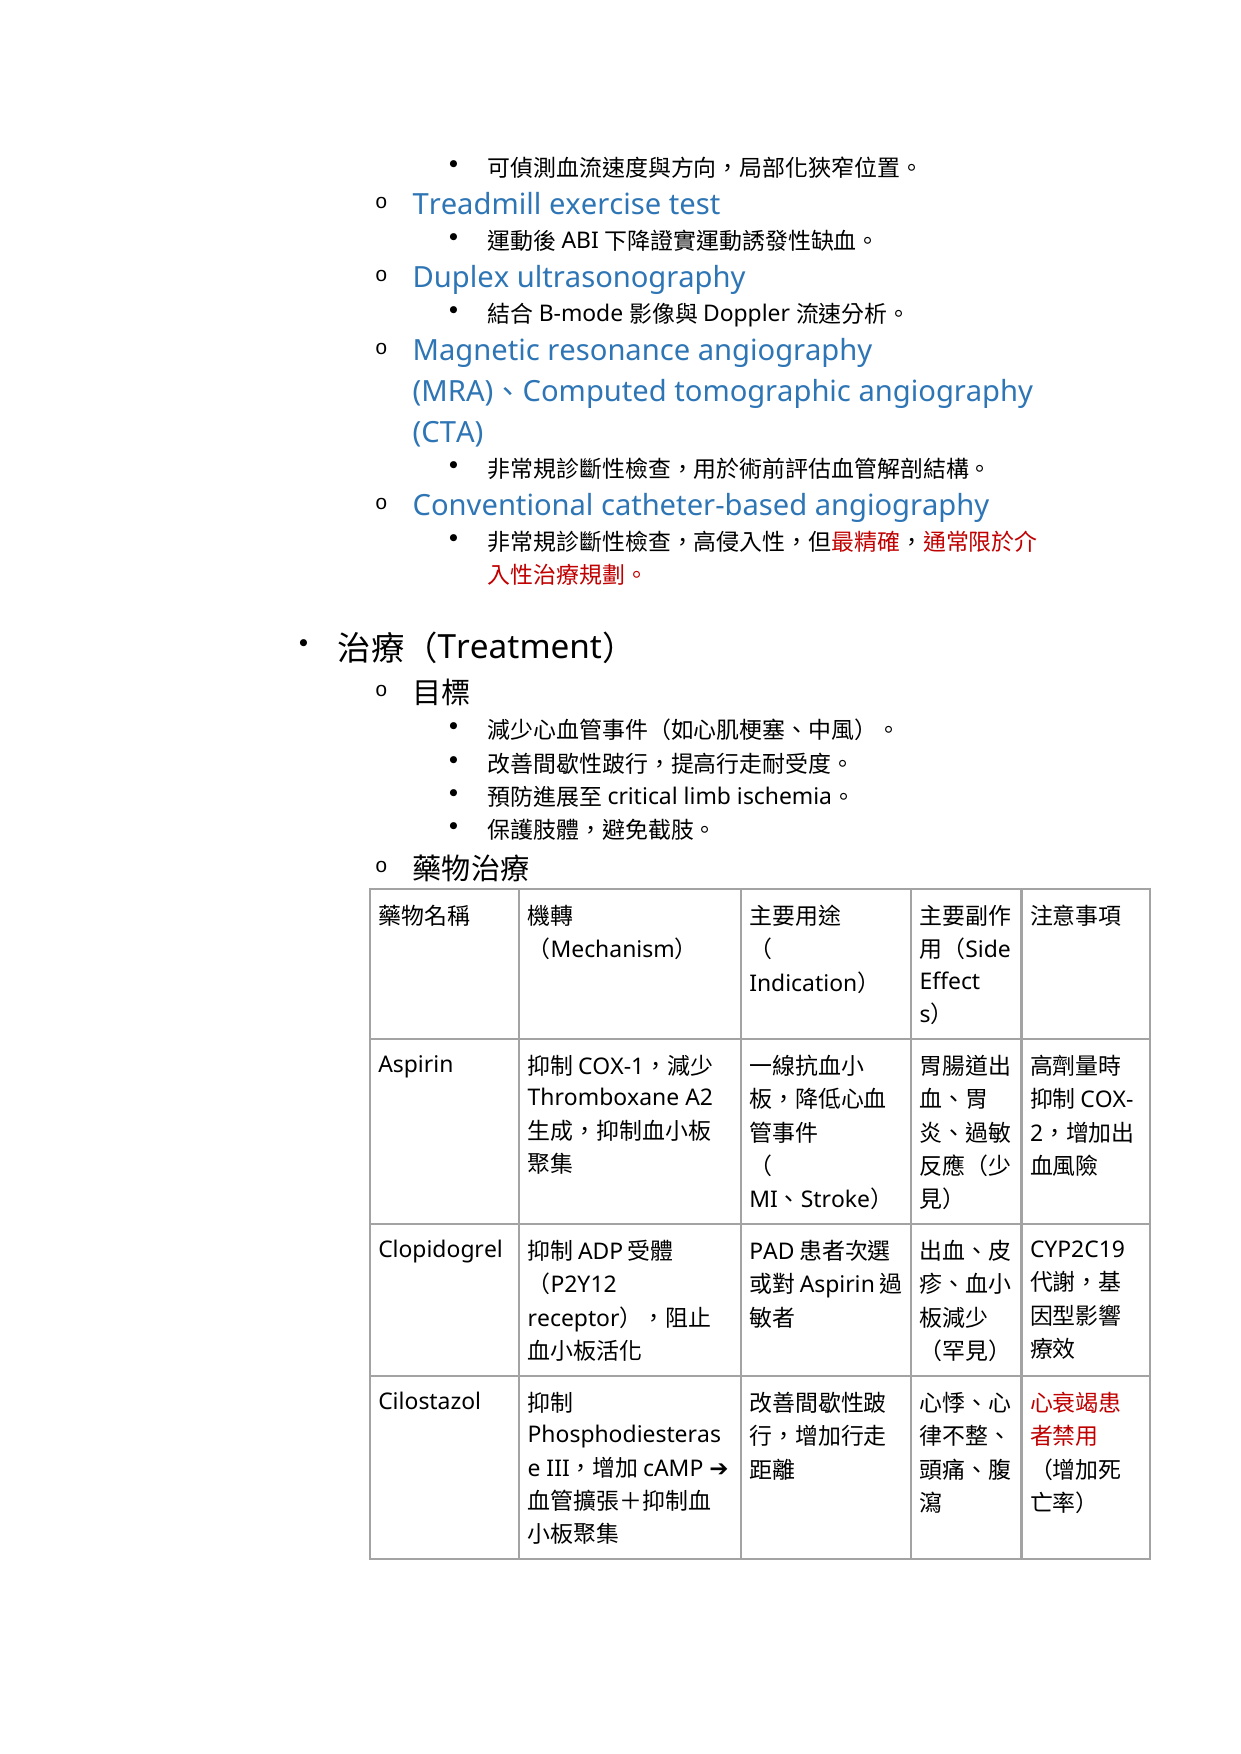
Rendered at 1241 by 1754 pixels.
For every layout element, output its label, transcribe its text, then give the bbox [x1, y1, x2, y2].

list Treadmill exercise test [375, 183, 1053, 223]
list 運動後 ABI 下降證實運動誘發性缺血。 [450, 223, 1053, 256]
list 治療（Treatment） [300, 622, 1053, 670]
table_cell CYP2C19代謝，基因型影響療效 [1023, 1225, 1149, 1374]
list Magnetic resonance angiography (MRA)、Computed tomographic angiography (CTA) [375, 329, 1053, 451]
list 目標 [375, 670, 1053, 712]
table_cell 改善間歇性跛行，增加行走距離 [742, 1377, 910, 1558]
table_cell Cilostazol [371, 1377, 518, 1558]
list 保護肢體，避免截肢。 [450, 812, 1053, 845]
table_cell 抑制ADP受體（P2Y12 receptor），阻止血小板活化 [520, 1225, 740, 1374]
table_header 機轉（Mechanism） [520, 890, 740, 1038]
table_cell PAD患者次選或對Aspirin過敏者 [742, 1225, 910, 1374]
table_cell 高劑量時抑制COX-2，增加出血風險 [1023, 1040, 1149, 1223]
list Conventional catheter-based angiography [375, 484, 1053, 524]
table_header 注意事項 [1023, 890, 1149, 1038]
table_cell Aspirin [371, 1040, 518, 1223]
table_cell 出血、皮疹、血小板減少（罕見） [912, 1225, 1020, 1374]
list 結合 B-mode 影像與 Doppler 流速分析。 [450, 296, 1053, 329]
table_cell 心衰竭患者禁用（增加死亡率） [1023, 1377, 1149, 1558]
table_cell 抑制COX-1，減少Thromboxane A2生成，抑制血小板聚集 [520, 1040, 740, 1223]
table_header 藥物名稱 [371, 890, 518, 1038]
list 預防進展至 critical limb ischemia。 [450, 779, 1053, 812]
table_cell 一線抗血小板，降低心血管事件（MI、Stroke） [742, 1040, 910, 1223]
list 可偵測血流速度與方向，局部化狹窄位置。 [450, 150, 1053, 183]
list Duplex ultrasonography [375, 256, 1053, 296]
table_header 主要用途（Indication） [742, 890, 910, 1038]
list 藥物治療 [375, 845, 1053, 888]
table_cell 胃腸道出血、胃炎、過敏反應（少見） [912, 1040, 1020, 1223]
table_cell 抑制Phosphodiesterase III，增加cAMP ➔ 血管擴張＋抑制血小板聚集 [520, 1377, 740, 1558]
table_cell Clopidogrel [371, 1225, 518, 1374]
list 改善間歇性跛行，提高行走耐受度。 [450, 746, 1053, 779]
list 非常規診斷性檢查，用於術前評估血管解剖結構。 [450, 451, 1053, 484]
table_cell 心悸、心律不整、頭痛、腹瀉 [912, 1377, 1020, 1558]
list 減少心血管事件（如心肌梗塞、中風）。 [450, 712, 1053, 746]
list 非常規診斷性檢查，高侵入性，但最精確，通常限於介入性治療規劃。 [450, 524, 1053, 590]
table_header 主要副作用（Side Effects） [912, 890, 1020, 1038]
